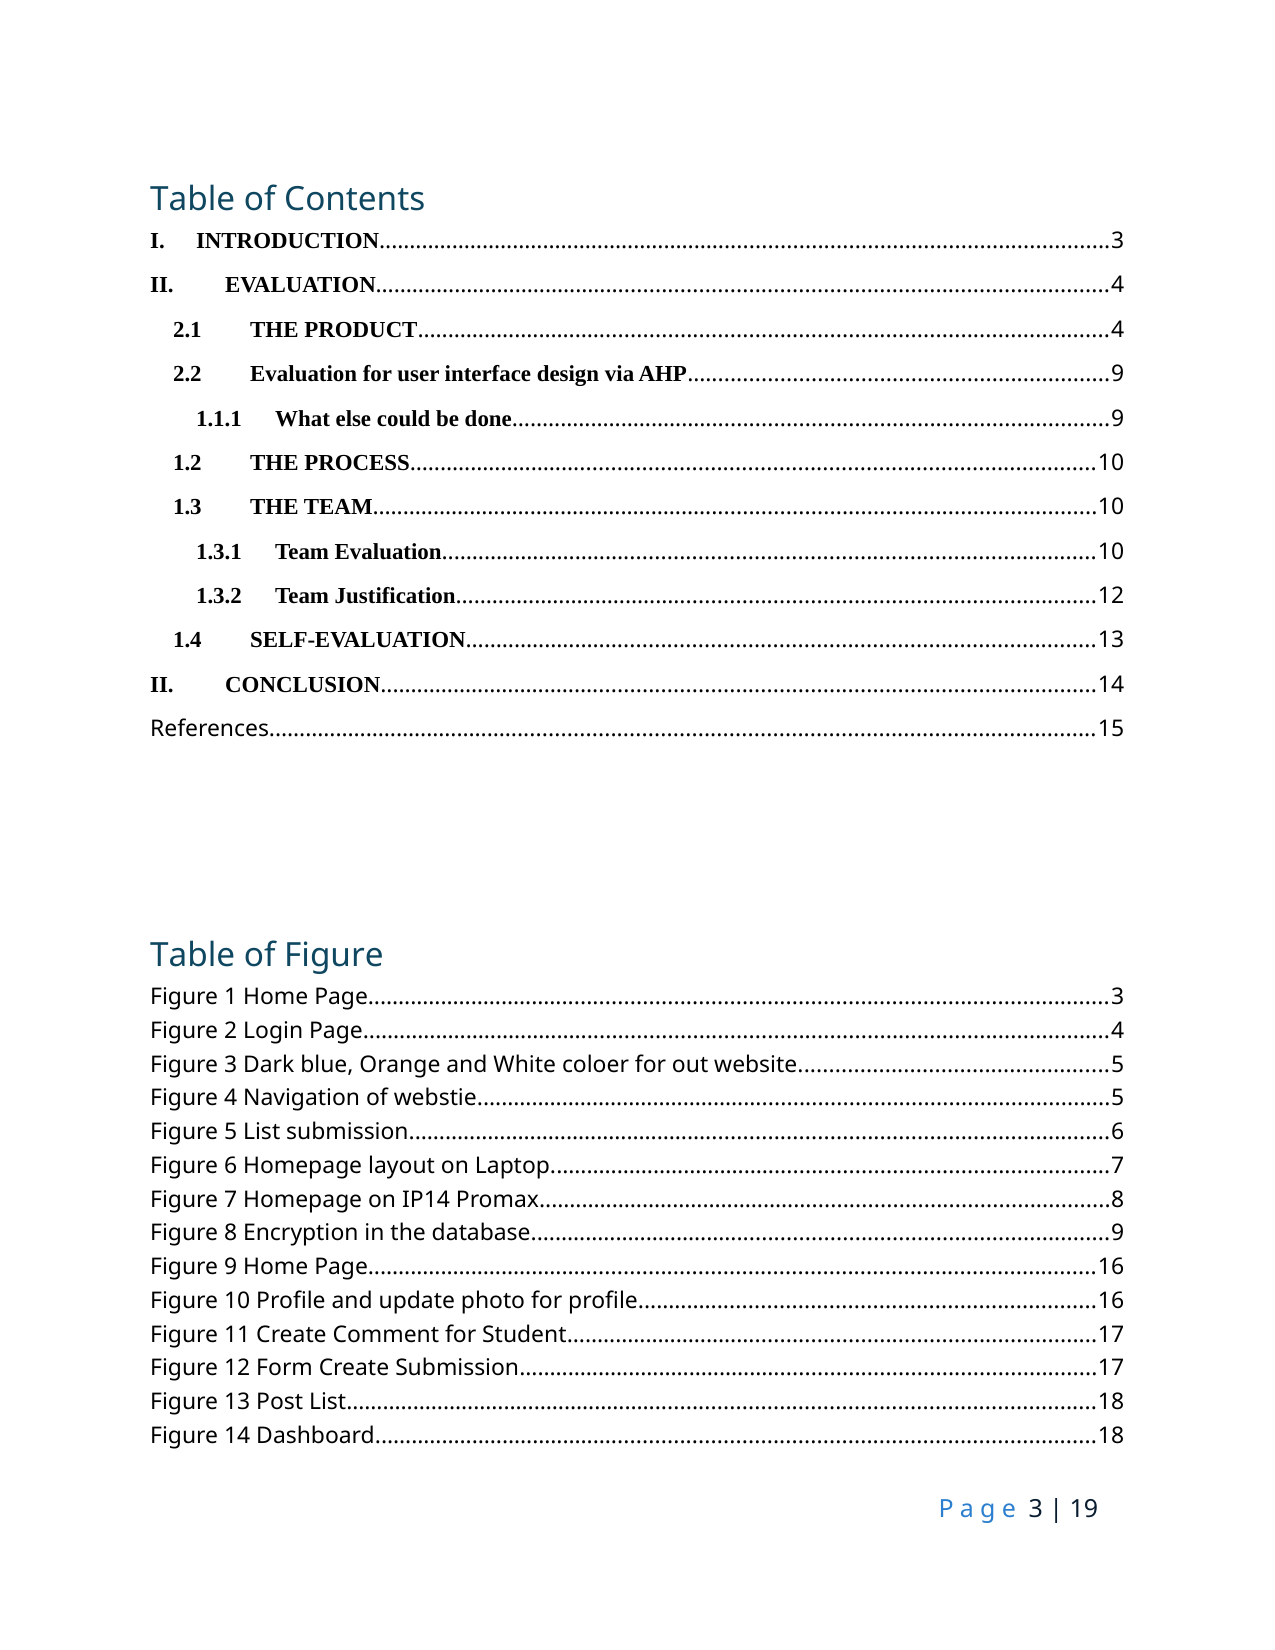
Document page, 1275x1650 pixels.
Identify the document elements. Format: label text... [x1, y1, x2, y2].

text Figure 13 Post List 18 [150, 1385, 1125, 1416]
text Figure 9 Home Page 16 [150, 1250, 1125, 1281]
text Figure 4 Navigation of webstie. 5 [150, 1081, 1125, 1112]
text Figure 7 Homepage on IP14 Promax 8 [150, 1182, 1125, 1214]
text Figure 14 Dashboard. 18 [150, 1419, 1125, 1450]
text Figure 1 Home Page 3 [150, 980, 1125, 1011]
text Figure 6 Homepage layout on Laptop. 7 [150, 1149, 1125, 1180]
text Figure 8 Encryption in the database. 9 [150, 1216, 1125, 1247]
text Figure 3 Dark blue, Orange and White coloer for out website. 5 [150, 1047, 1125, 1079]
text Figure 12 Form Create Submission 17 [150, 1351, 1125, 1382]
text Figure 2 Login Page 4 [150, 1014, 1125, 1045]
text Figure 10 Profile and update photo for profile. 16 [150, 1284, 1125, 1315]
subtitle Table of Figure [150, 931, 1125, 976]
text Figure 11 Create Comment for Student 17 [150, 1317, 1125, 1349]
text Figure 5 List submission. 6 [150, 1115, 1125, 1146]
